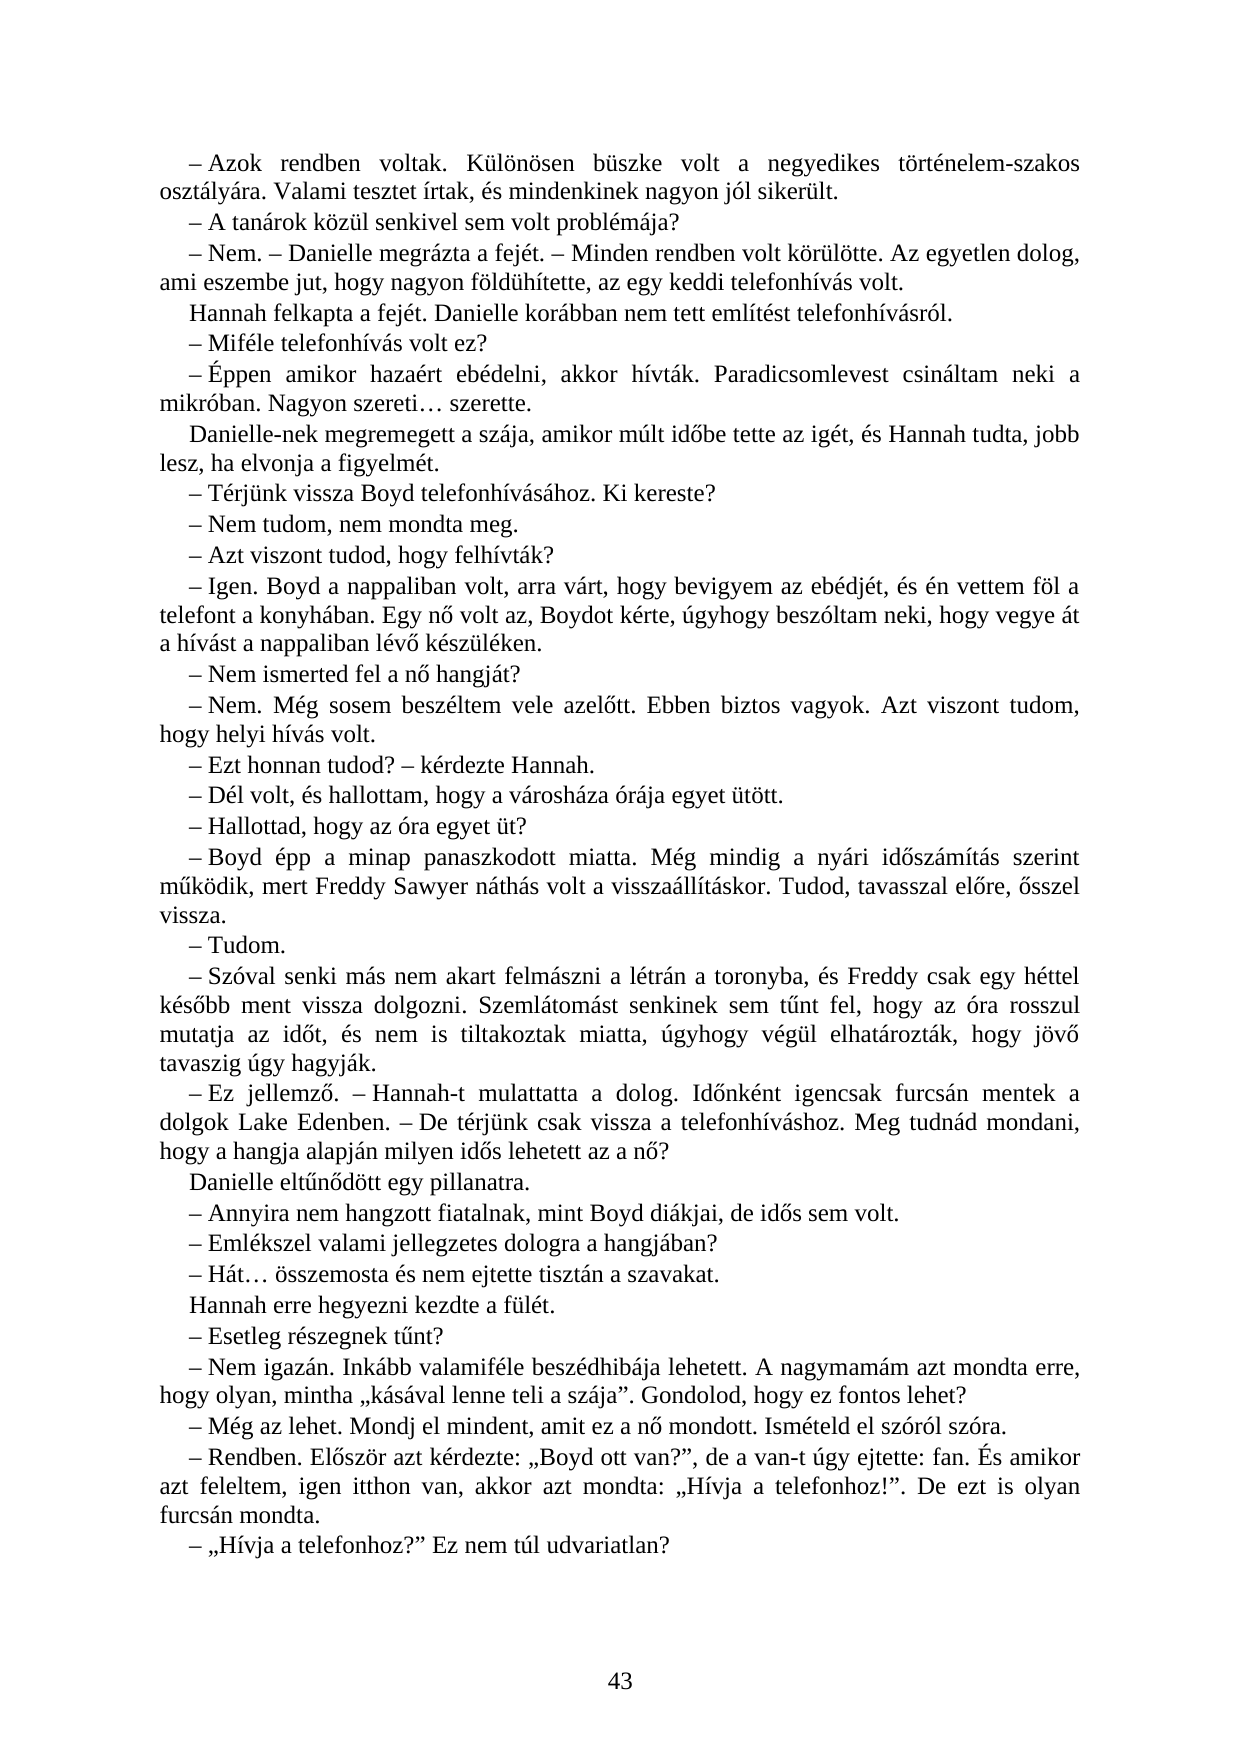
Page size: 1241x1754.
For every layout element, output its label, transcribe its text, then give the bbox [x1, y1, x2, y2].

text – Azt viszont tudod, hogy felhívták? [159, 540, 1081, 569]
text – Nem. Még sosem beszéltem vele azelőtt. Ebben biztos vagyok. Azt viszont tudom, hogy helyi hívás volt. [159, 690, 1081, 748]
text – Emlékszel valami jellegzetes dologra a hangjában? [159, 1228, 1081, 1257]
text Danielle eltűnődött egy pillanatra. [159, 1167, 1081, 1196]
text – Dél volt, és hallottam, hogy a városháza órája egyet ütött. [159, 781, 1081, 809]
text – Nem ismerted fel a nő hangját? [159, 659, 1081, 688]
text – Ezt honnan tudod? – kérdezte Hannah. [159, 750, 1081, 778]
text – Éppen amikor hazaért ebédelni, akkor hívták. Paradicsomlevest csináltam neki a mikróban. Nagyon szereti… szerette. [159, 359, 1081, 417]
text – Boyd épp a minap panaszkodott miatta. Még mindig a nyári időszámítás szerint működik, mert Freddy Sawyer náthás volt a visszaállításkor. Tudod, tavasszal előre, ősszel vissza. [159, 842, 1081, 928]
text Danielle-nek megremegett a szája, amikor múlt időbe tette az igét, és Hannah tudta, jobb lesz, ha elvonja a figyelmét. [159, 419, 1081, 476]
text – Nem. – Danielle megrázta a fejét. – Minden rendben volt körülötte. Az egyetlen dolog, ami eszembe jut, hogy nagyon földühítette, az egy keddi telefonhívás volt. [159, 238, 1081, 296]
text – Nem tudom, nem mondta meg. [159, 509, 1081, 538]
text – A tanárok közül senkivel sem volt problémája? [159, 207, 1081, 236]
text – Szóval senki más nem akart felmászni a létrán a toronyba, és Freddy csak egy héttel később ment vissza dolgozni. Szemlátomást senkinek sem tűnt fel, hogy az óra rosszul mutatja az időt, és nem is tiltakoztak miatta, úgyhogy végül elhatározták, hogy jövő tavaszig úgy hagyják. [159, 961, 1081, 1076]
text – Térjünk vissza Boyd telefonhívásához. Ki kereste? [159, 478, 1081, 507]
text – Azok rendben voltak. Különösen büszke volt a negyedikes történelem-szakos osztályára. Valami tesztet írtak, és mindenkinek nagyon jól sikerült. [159, 148, 1081, 205]
text – Ez jellemző. – Hannah-t mulattatta a dolog. Időnként igencsak furcsán mentek a dolgok Lake Edenben. – De térjünk csak vissza a telefonhíváshoz. Meg tudnád mondani, hogy a hangja alapján milyen idős lehetett az a nő? [159, 1078, 1081, 1165]
text – Annyira nem hangzott fiatalnak, mint Boyd diákjai, de idős sem volt. [159, 1198, 1081, 1226]
text – Nem igazán. Inkább valamiféle beszédhibája lehetett. A nagymamám azt mondta erre, hogy olyan, mintha „kásával lenne teli a szája”. Gondolod, hogy ez fontos lehet? [159, 1352, 1081, 1409]
text Hannah erre hegyezni kezdte a fülét. [159, 1290, 1081, 1319]
text – Hát… összemosta és nem ejtette tisztán a szavakat. [159, 1259, 1081, 1288]
text Hannah felkapta a fejét. Danielle korábban nem tett említést telefonhívásról. [159, 298, 1081, 326]
text – Rendben. Először azt kérdezte: „Boyd ott van?”, de a van-t úgy ejtette: fan. És amikor azt feleltem, igen itthon van, akkor azt mondta: „Hívja a telefonhoz!”. De ezt is olyan furcsán mondta. [159, 1442, 1081, 1528]
text – Még az lehet. Mondj el mindent, amit ez a nő mondott. Ismételd el szóról szóra. [159, 1411, 1081, 1440]
text – Tudom. [159, 931, 1081, 959]
text – Hallottad, hogy az óra egyet üt? [159, 811, 1081, 840]
text – Esetleg részegnek tűnt? [159, 1321, 1081, 1350]
text – „Hívja a telefonhoz?” Ez nem túl udvariatlan? [159, 1531, 1081, 1559]
text – Miféle telefonhívás volt ez? [159, 328, 1081, 357]
text – Igen. Boyd a nappaliban volt, arra várt, hogy bevigyem az ebédjét, és én vettem föl a telefont a konyhában. Egy nő volt az, Boydot kérte, úgyhogy beszóltam neki, hogy vegye át a hívást a nappaliban lévő készüléken. [159, 571, 1081, 657]
